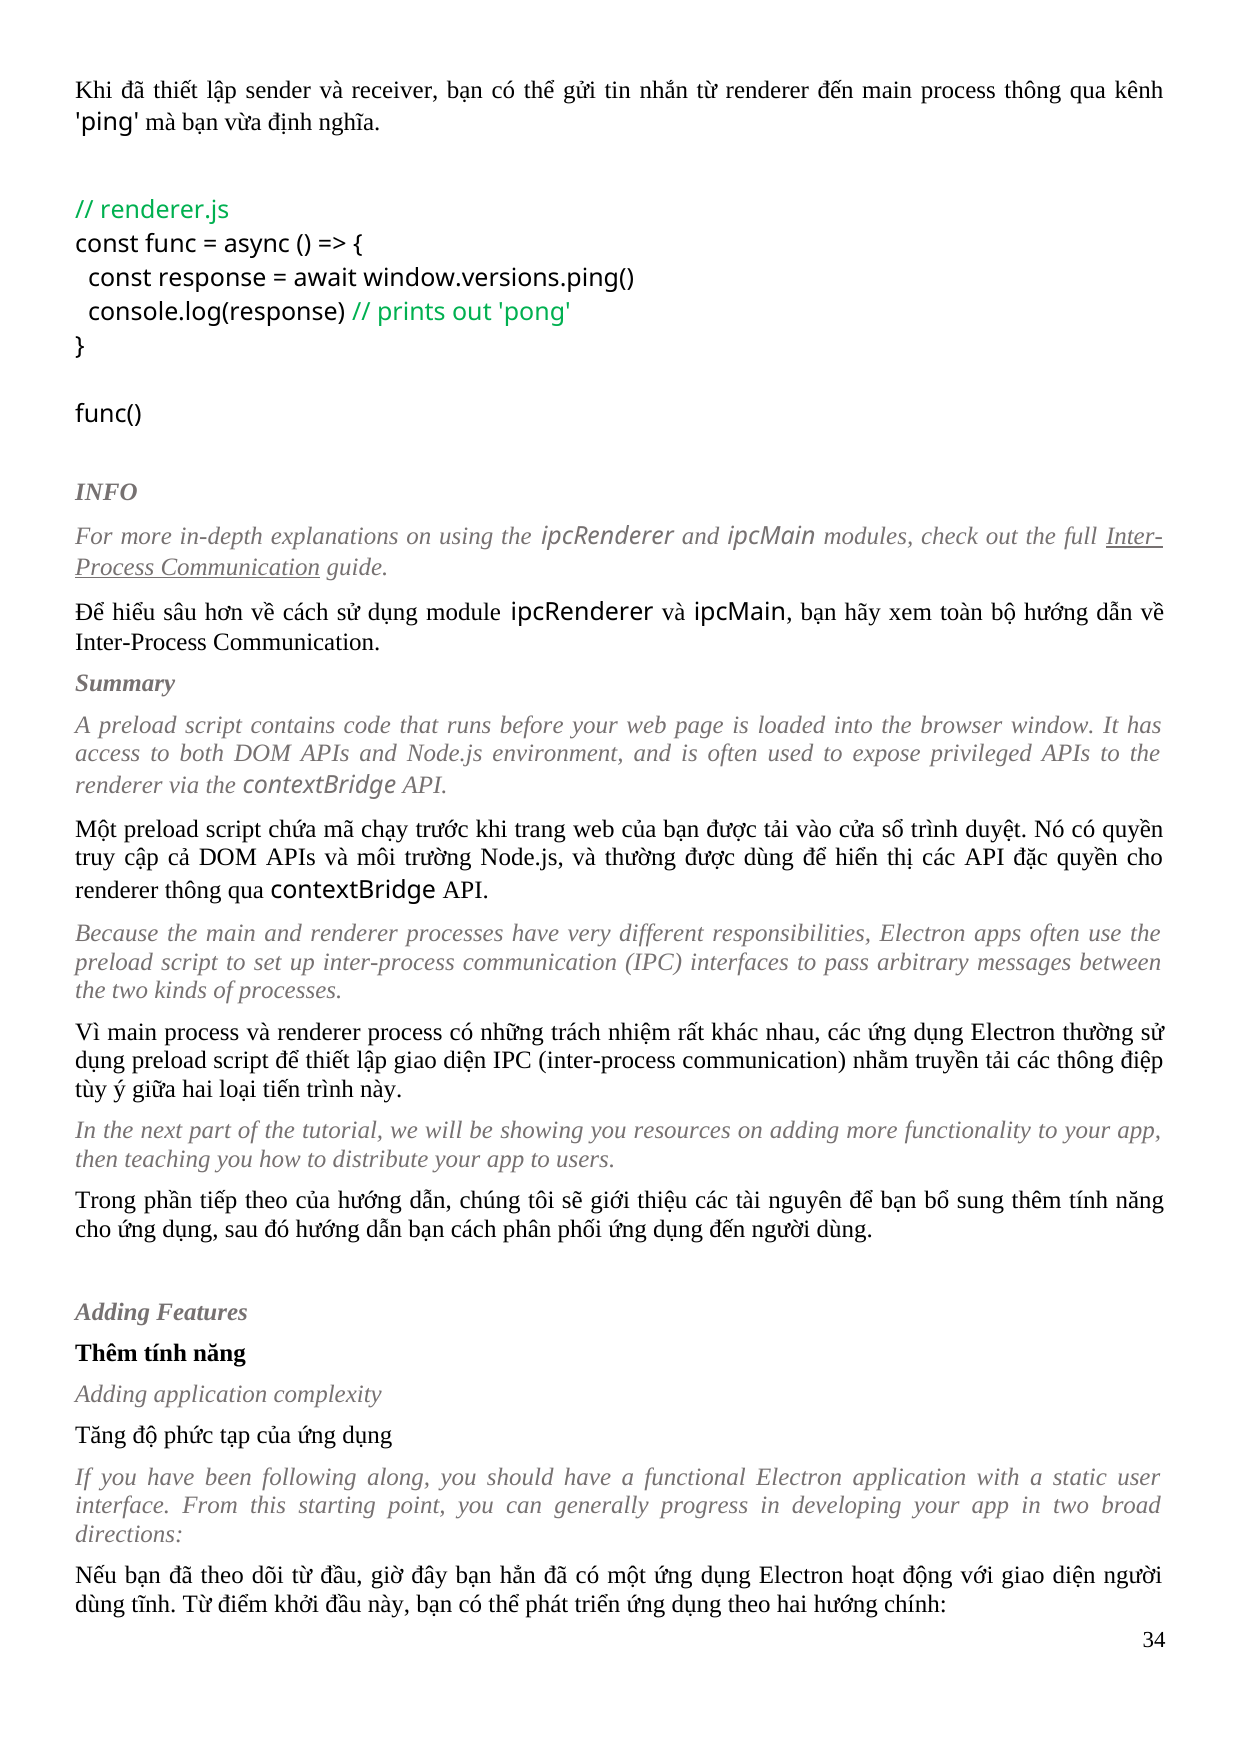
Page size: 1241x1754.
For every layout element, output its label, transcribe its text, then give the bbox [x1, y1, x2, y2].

text Because the main and renderer processes have very different responsibilities, Electron apps often use the preload script to set up inter-process communication (IPC) interfaces to pass arbitrary messages between the two kinds of processes. [75, 918, 1165, 1004]
text Một preload script chứa mã chạy trước khi trang web của bạn được tải vào cửa sổ trình duyệt. Nó có quyền truy cập cả DOM APIs và môi trường Node.js, và thường được dùng để hiển thị các API đặc quyền cho renderer thông qua contextBridge API. [75, 814, 1165, 905]
text A preload script contains code that runs before your web page is loaded into the browser window. It has access to both DOM APIs and Node.js environment, and is often used to expose privileged APIs to the renderer via the contextBridge API. [75, 710, 1165, 801]
text INFO [75, 477, 1165, 505]
text // renderer.js [75, 192, 1165, 226]
text For more in-depth explanations on using the ipcRenderer and ipcMain modules, check out the full Inter-Process Communication guide. [75, 518, 1165, 581]
text Trong phần tiếp theo của hướng dẫn, chúng tôi sẽ giới thiệu các tài nguyên để bạn bổ sung thêm tính năng cho ứng dụng, sau đó hướng dẫn bạn cách phân phối ứng dụng đến người dùng. [75, 1185, 1165, 1243]
text Nếu bạn đã theo dõi từ đầu, giờ đây bạn hẳn đã có một ứng dụng Electron hoạt động với giao diện người dùng tĩnh. Từ điểm khởi đầu này, bạn có thể phát triển ứng dụng theo hai hướng chính: [75, 1560, 1165, 1618]
text console.log(response) // prints out 'pong' [75, 294, 1165, 328]
text Khi đã thiết lập sender và receiver, bạn có thể gửi tin nhắn từ renderer đến main process thông qua kênh 'ping' mà bạn vừa định nghĩa. [75, 75, 1165, 138]
text } [75, 328, 1165, 362]
text In the next part of the tutorial, we will be showing you resources on adding more functionality to your app, then teaching you how to distribute your app to users. [75, 1115, 1165, 1173]
text Summary [75, 668, 1165, 697]
text const func = async () => { [75, 226, 1165, 260]
text Tăng độ phức tạp của ứng dụng [75, 1420, 1165, 1449]
text Adding application complexity [75, 1379, 1165, 1408]
text Thêm tính năng [75, 1338, 1165, 1367]
text If you have been following along, you should have a functional Electron application with a static user interface. From this starting point, you can generally progress in developing your app in two broad directions: [75, 1462, 1165, 1548]
text Vì main process và renderer process có những trách nhiệm rất khác nhau, các ứng dụng Electron thường sử dụng preload script để thiết lập giao diện IPC (inter-process communication) nhằm truyền tải các thông điệp tùy ý giữa hai loại tiến trình này. [75, 1017, 1165, 1103]
text const response = await window.versions.ping() [75, 260, 1165, 294]
text Adding Features [75, 1297, 1165, 1325]
text Để hiểu sâu hơn về cách sử dụng module ipcRenderer và ipcMain, bạn hãy xem toàn bộ hướng dẫn về Inter-Process Communication. [75, 593, 1165, 656]
text func() [75, 396, 1165, 430]
